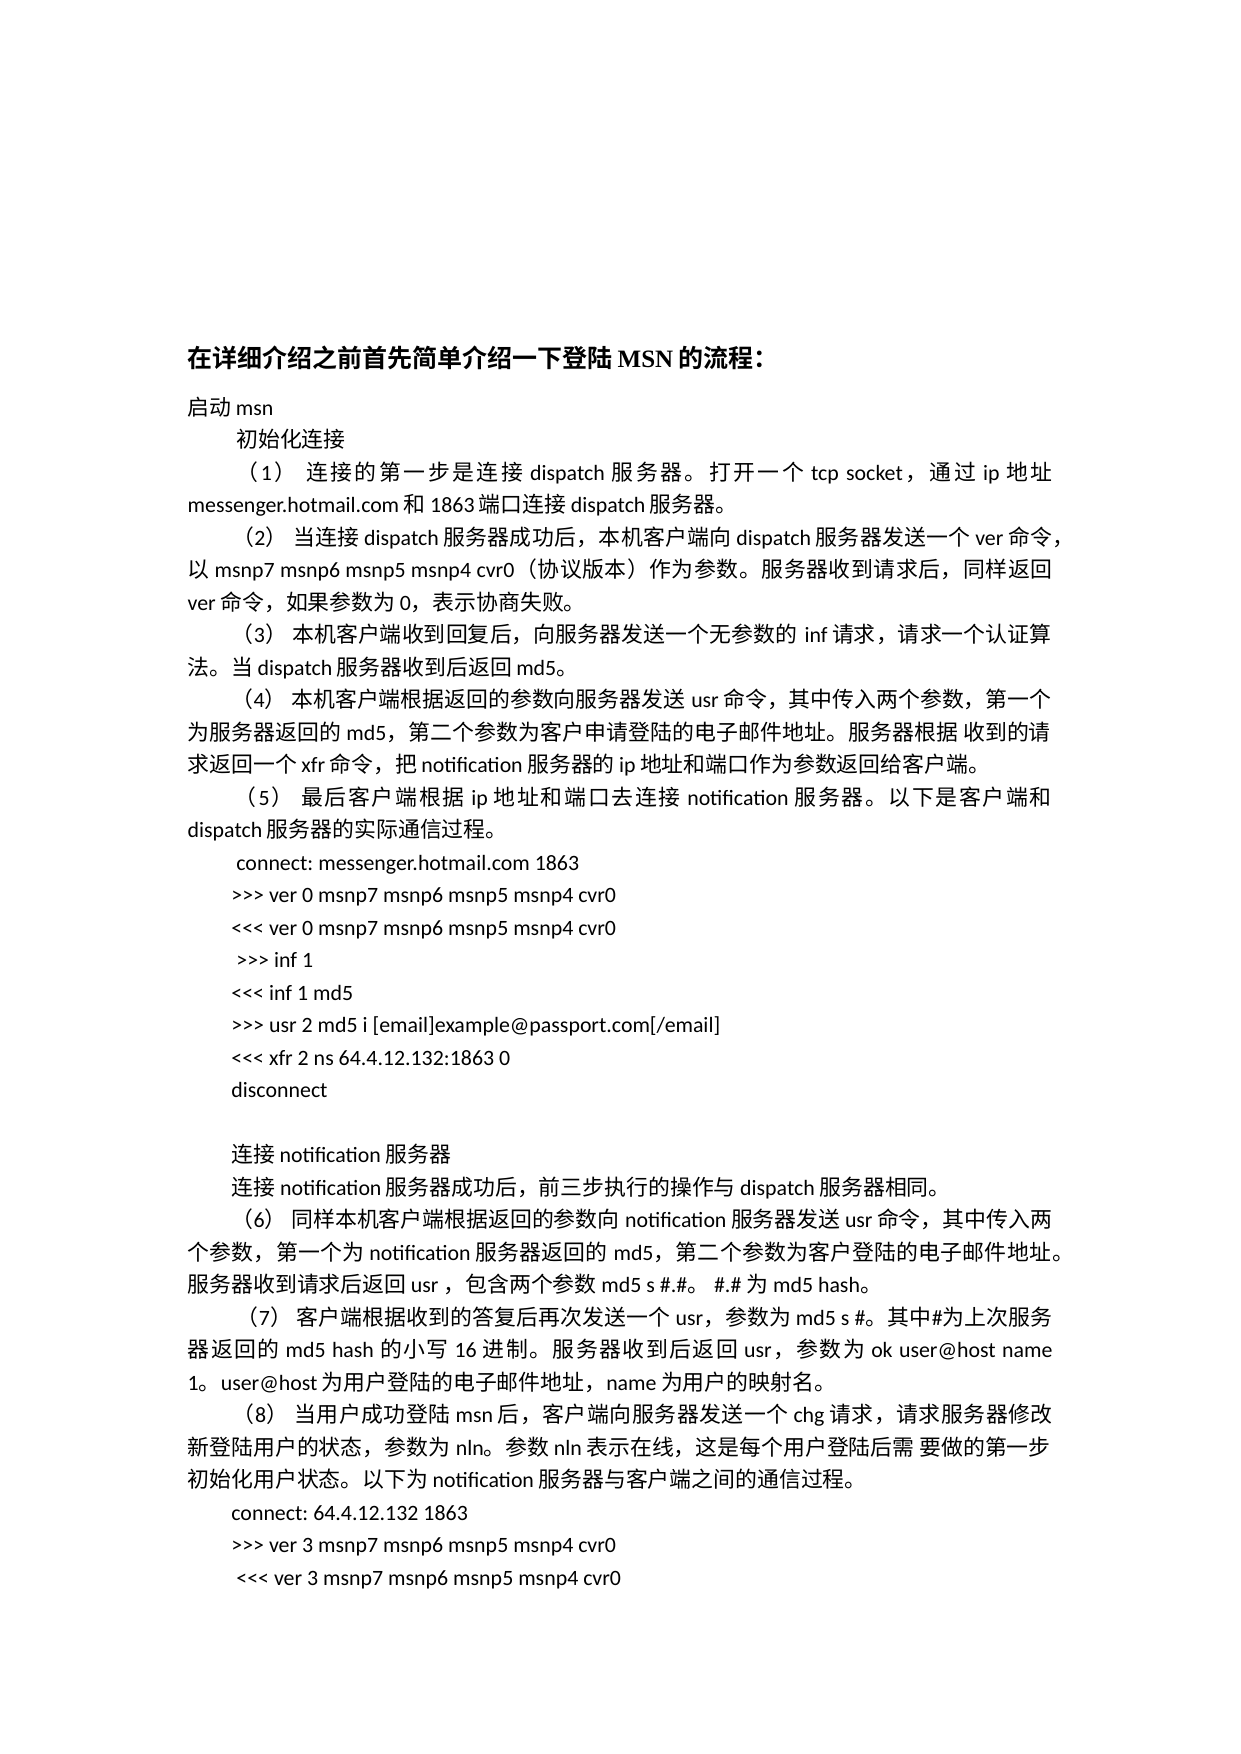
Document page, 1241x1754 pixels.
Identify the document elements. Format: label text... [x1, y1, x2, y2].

text 在详细介绍之前首先简单介绍一下登陆MSN的流程： [187, 324, 1053, 389]
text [187, 389, 1053, 1592]
